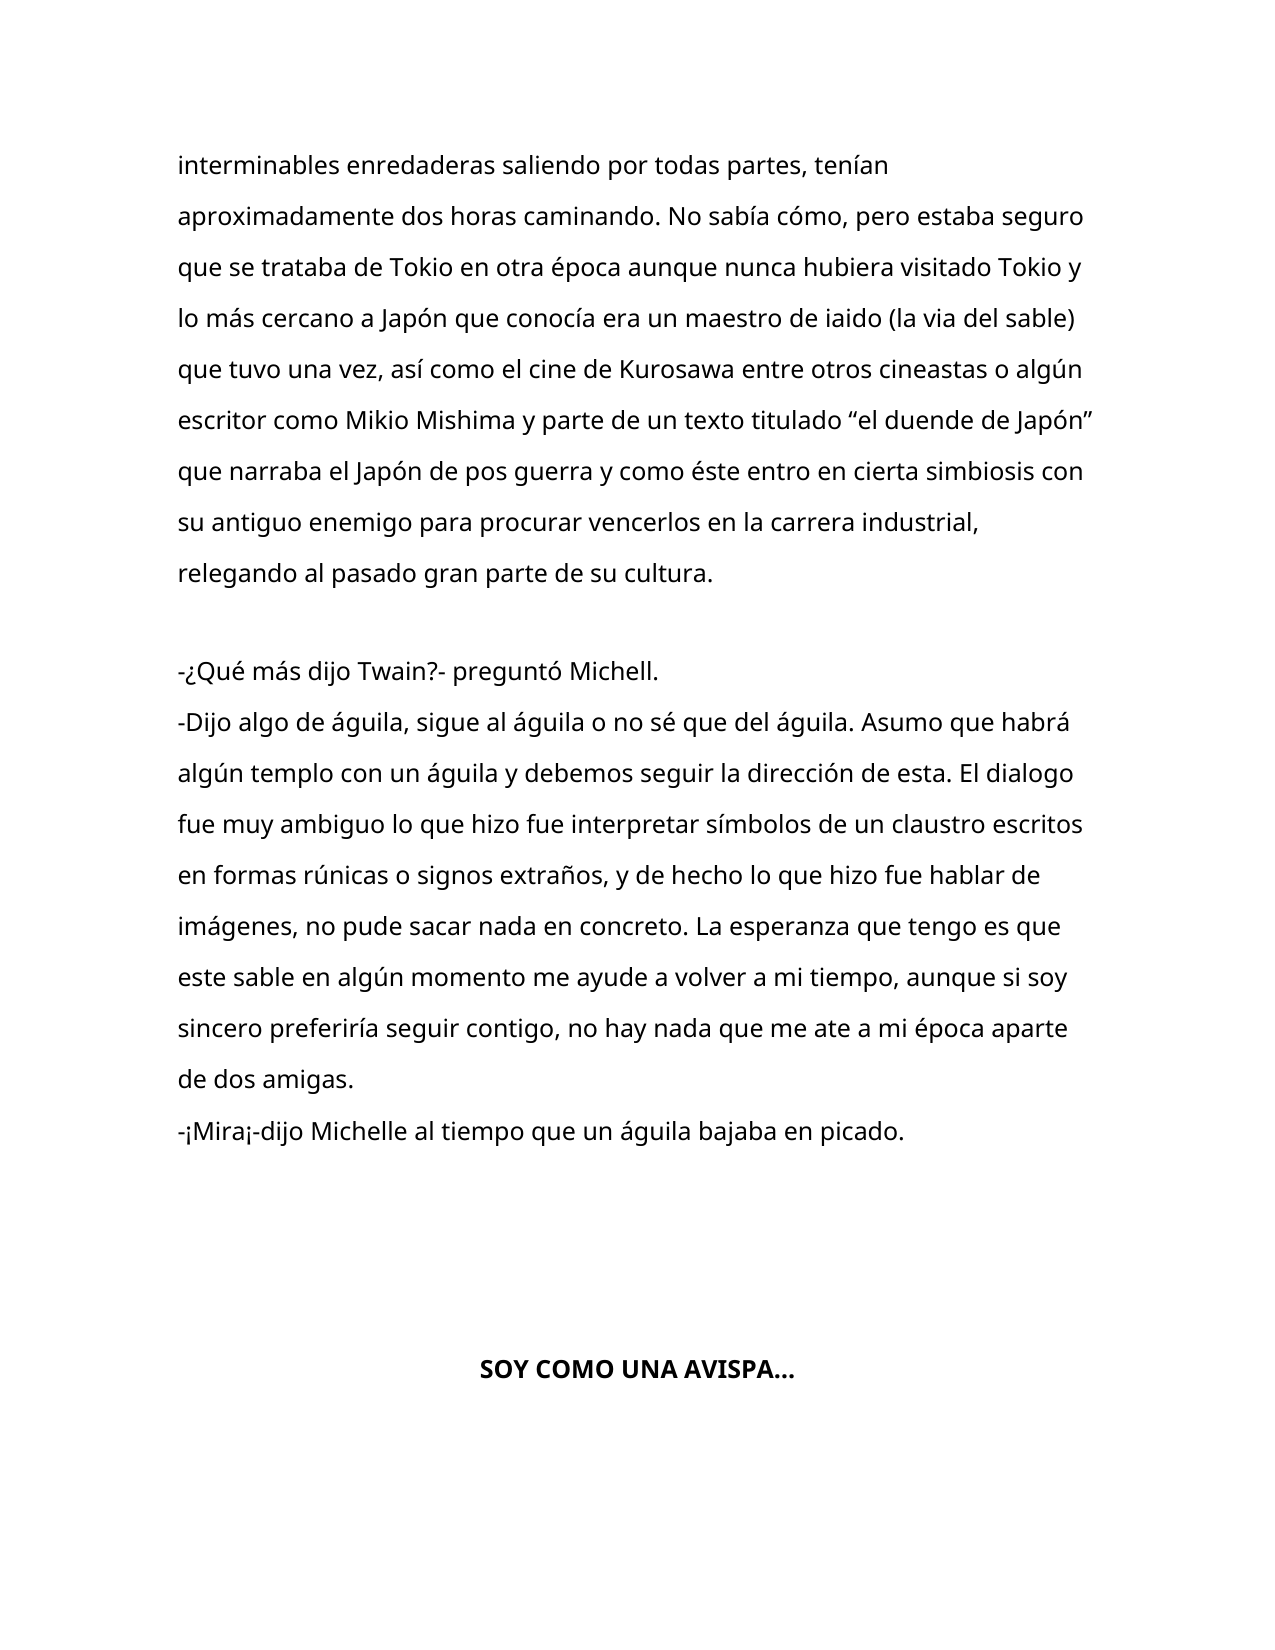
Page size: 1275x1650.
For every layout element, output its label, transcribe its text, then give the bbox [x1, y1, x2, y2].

text -Dijo algo de águila, sigue al águila o no sé que del águila. Asumo que habrá algún templo con un águila y debemos seguir la dirección de esta. El dialogo fue muy ambiguo lo que hizo fue interpretar símbolos de un claustro escritos en formas rúnicas o signos extraños, y de hecho lo que hizo fue hablar de imágenes, no pude sacar nada en concreto. La esperanza que tengo es que este sable en algún momento me ayude a volver a mi tiempo, aunque si soy sincero preferiría seguir contigo, no hay nada que me ate a mi época aparte de dos amigas. [177, 705, 1098, 1096]
text -¿Qué más dijo Twain?- preguntó Michell. [177, 654, 1098, 688]
text -¡Mira¡-dijo Michelle al tiempo que un águila bajaba en picado. [177, 1113, 1098, 1147]
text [177, 148, 1098, 590]
text SOY COMO UNA AVISPA… [177, 1352, 1098, 1386]
